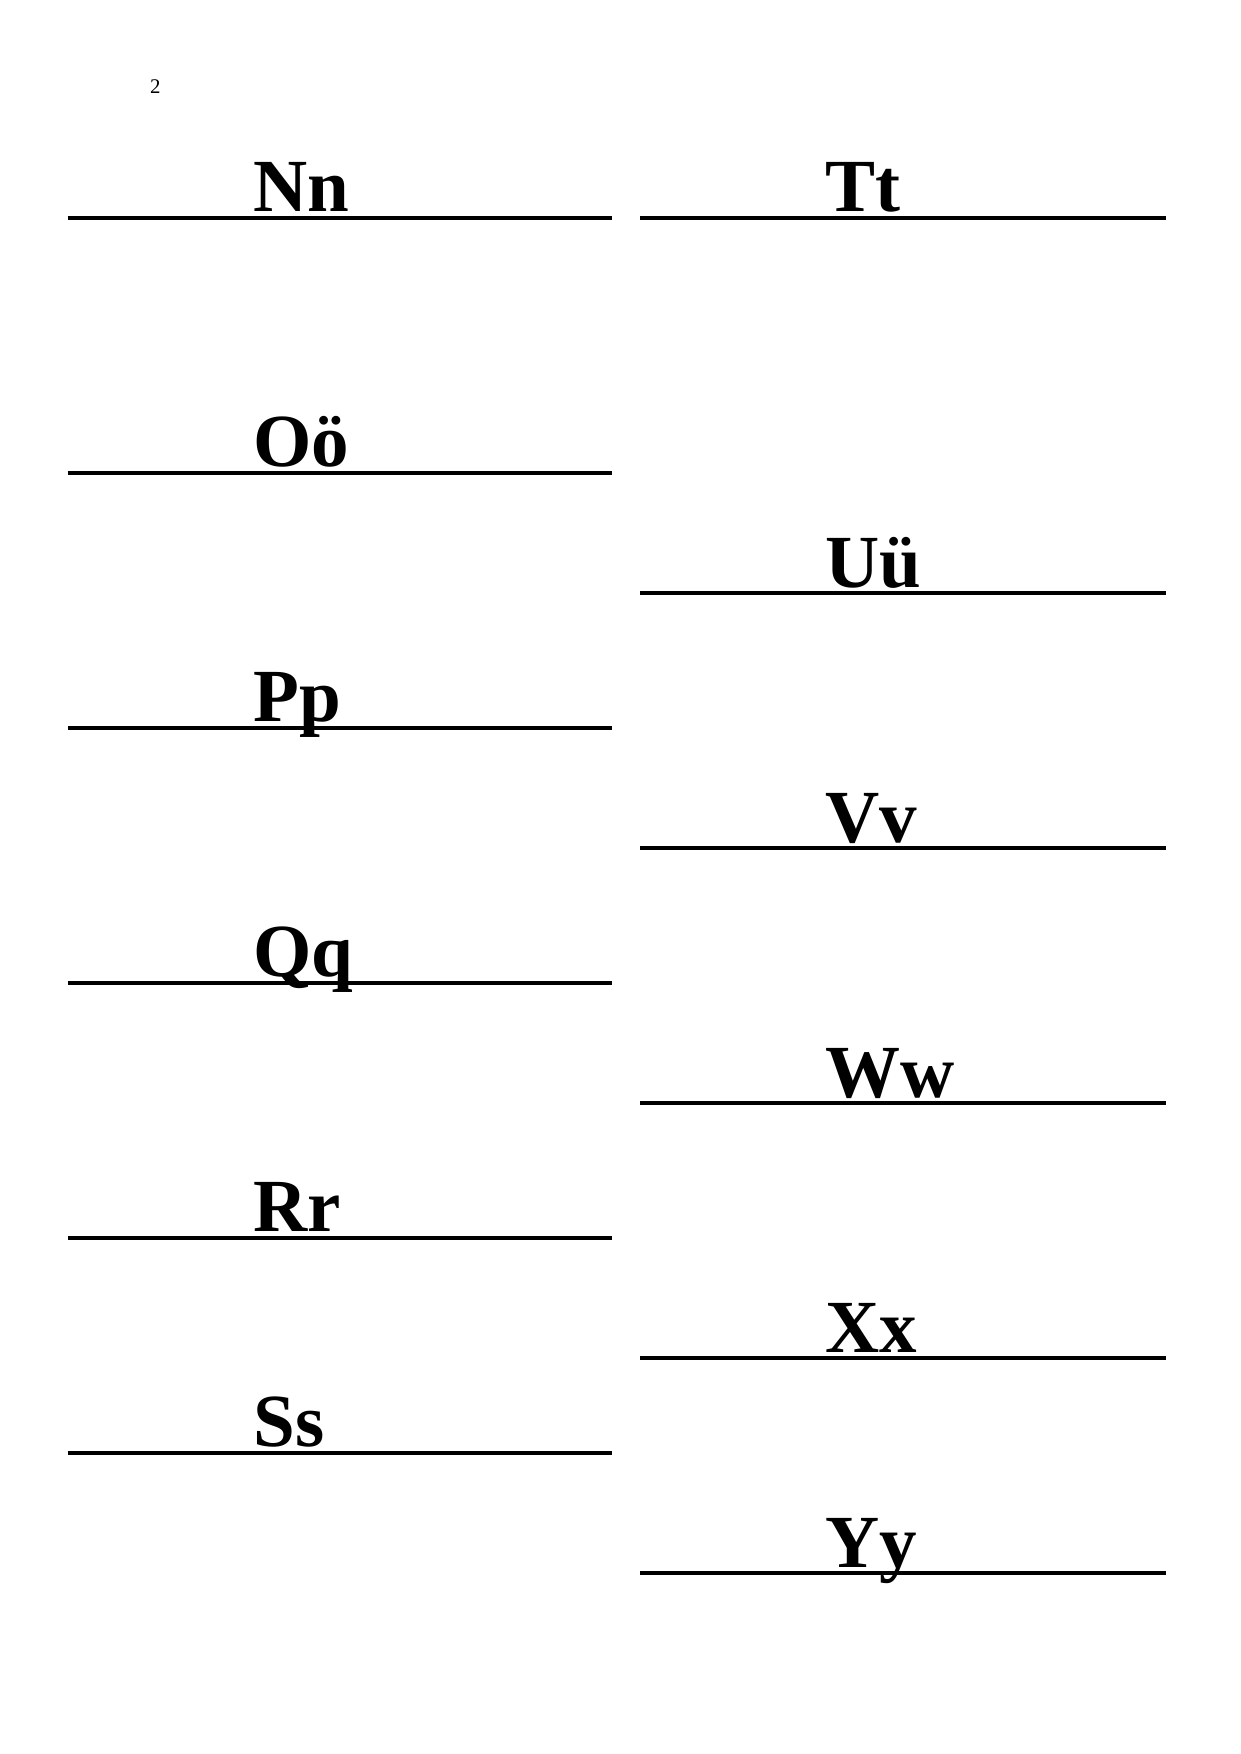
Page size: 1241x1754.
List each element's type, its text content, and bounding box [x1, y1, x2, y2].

subtitle Vv [640, 772, 1168, 858]
subtitle Oö [68, 397, 612, 471]
subtitle Xx [640, 1282, 1168, 1368]
subtitle Rr [68, 1162, 612, 1236]
subtitle Pp [68, 652, 612, 726]
subtitle Ww [640, 1027, 1168, 1113]
subtitle Uü [640, 517, 1168, 603]
subtitle Ss [68, 1377, 612, 1451]
subtitle Tt [640, 142, 1168, 228]
subtitle Qq [68, 907, 612, 981]
subtitle Nn [68, 142, 612, 216]
subtitle Yy [640, 1497, 1168, 1583]
